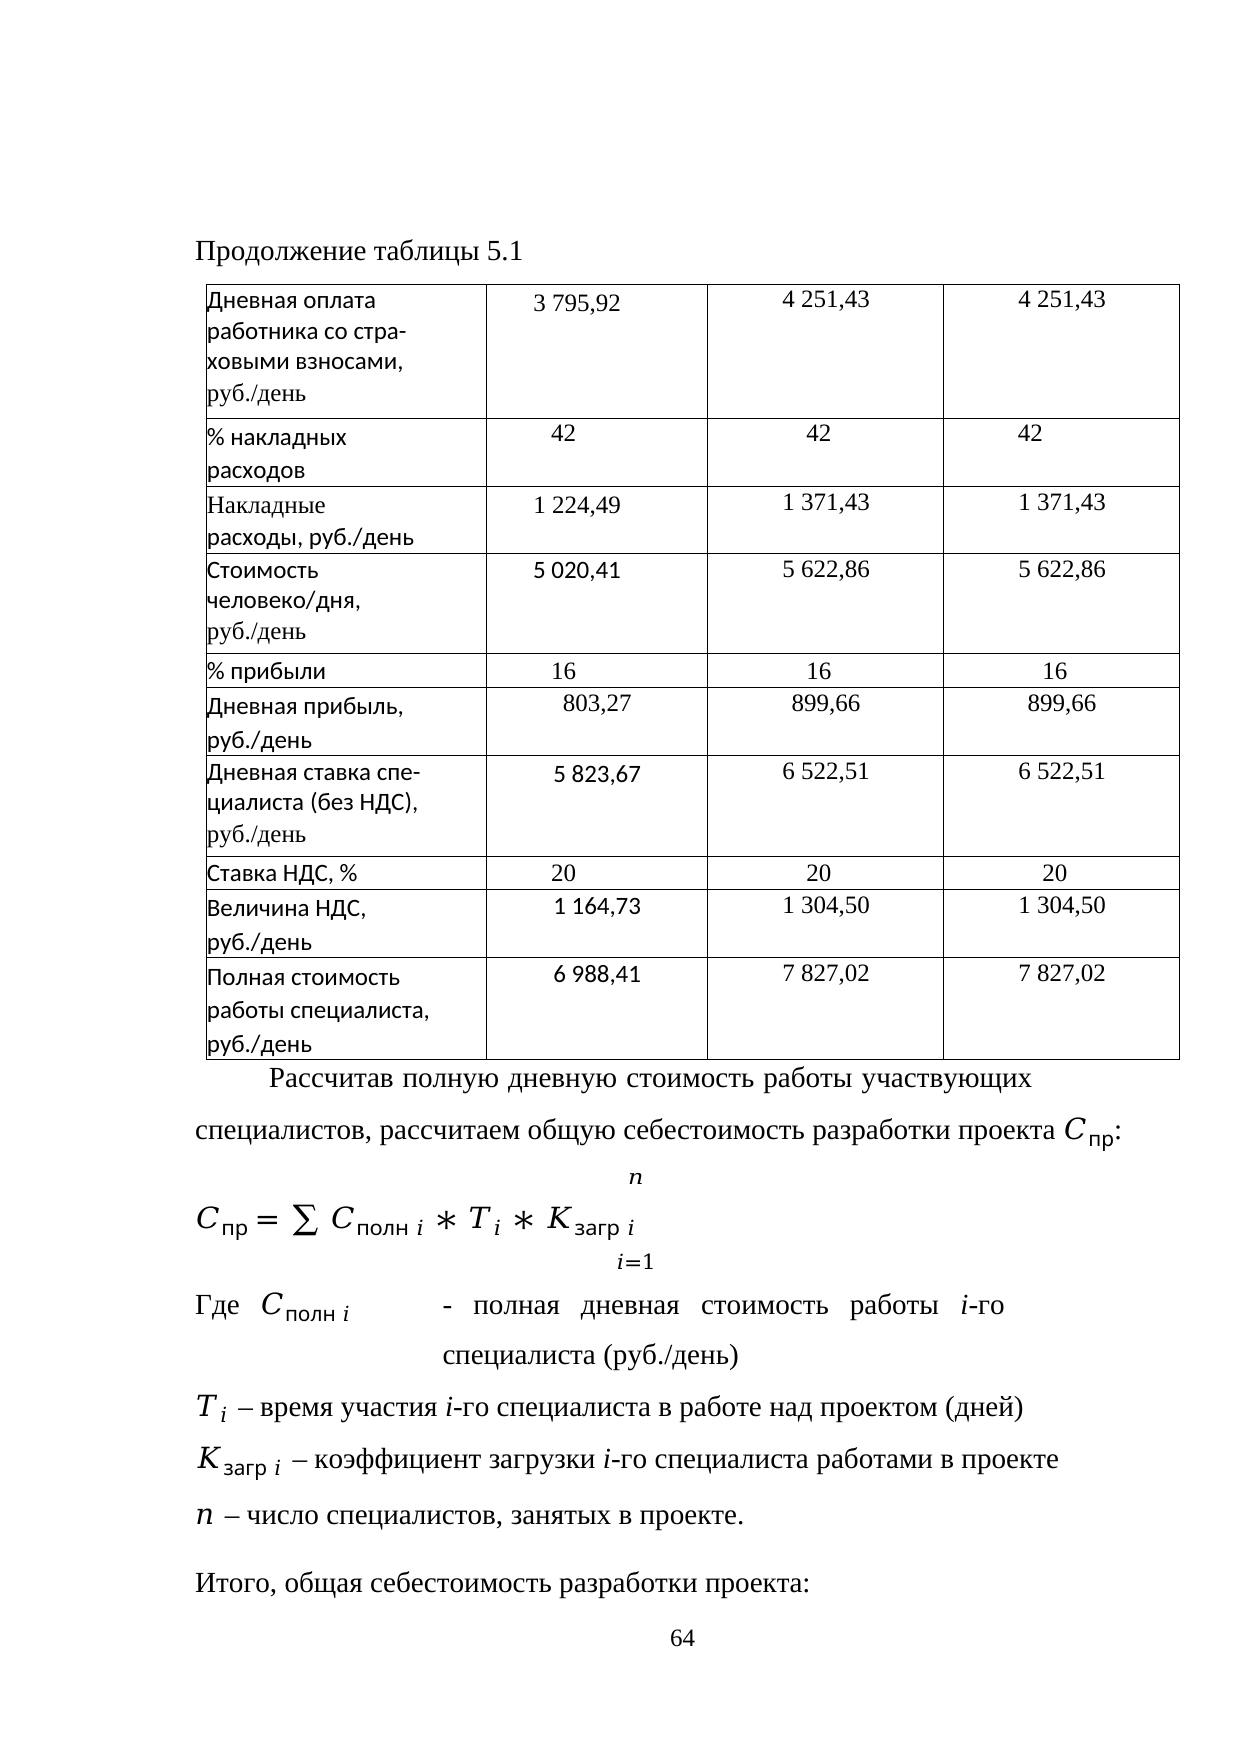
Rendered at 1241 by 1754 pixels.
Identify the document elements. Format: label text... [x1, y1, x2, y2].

table_cell Величина НДС, руб./день [207, 890, 486, 957]
table_cell 42 [944, 419, 1179, 486]
table_cell 5 622,86 [944, 554, 1179, 653]
table_cell 16 [944, 654, 1179, 687]
table_cell 1 224,49 [487, 487, 707, 553]
table_cell 7 827,02 [944, 958, 1179, 1059]
table_header Дневная оплата работника со стра- ховыми взносами, руб./день [207, 285, 486, 417]
table_cell 1 304,50 [944, 890, 1179, 957]
table_cell 899,66 [708, 688, 943, 755]
table_cell 20 [487, 857, 707, 889]
table_cell 899,66 [944, 688, 1179, 755]
table_cell 42 [487, 419, 707, 486]
table_cell Накладные расходы, руб./день [207, 487, 486, 553]
text 𝐾загр 𝑖 – коэффициент загрузки i-го специалиста работами в проекте [195, 1440, 1169, 1479]
table_cell 6 522,51 [708, 756, 943, 856]
text 𝑛 – число специалистов, занятых в проекте. [195, 1496, 1169, 1531]
table_cell 6 522,51 [944, 756, 1179, 856]
table_header 4 251,43 [708, 285, 943, 417]
table_cell 16 [487, 654, 707, 687]
table_header 4 251,43 [944, 285, 1179, 417]
table_cell 7 827,02 [708, 958, 943, 1059]
table_cell 5 020,41 [487, 554, 707, 653]
table_cell 16 [708, 654, 943, 687]
text Рассчитав полную дневную стоимость работы участвующих специалистов, рассчитаем общую себестоимость разработки проекта 𝐶пр: [195, 1060, 1169, 1150]
table_cell 1 371,43 [944, 487, 1179, 553]
text Где 𝐶полн 𝑖 - полная дневная стоимость работы i-го специалиста (руб./день) [195, 1286, 1158, 1371]
table_cell 20 [944, 857, 1179, 889]
table_cell 1 304,50 [708, 890, 943, 957]
table_cell Полная стоимость работы специалиста, руб./день [207, 958, 486, 1059]
text Итого, общая себестоимость разработки проекта: [195, 1565, 1169, 1599]
table_cell % накладных расходов [207, 419, 486, 486]
table_cell 20 [708, 857, 943, 889]
text 𝑖=1 [195, 1248, 1077, 1273]
table_cell 1 371,43 [708, 487, 943, 553]
text Продолжение таблицы 5.1 [195, 233, 1169, 267]
table_cell 1 164,73 [487, 890, 707, 957]
table_header 3 795,92 [487, 285, 707, 417]
table_cell Дневная ставка спе- циалиста (без НДС), руб./день [207, 756, 486, 856]
table_cell Ставка НДС, % [207, 857, 486, 889]
table_cell 5 823,67 [487, 756, 707, 856]
text 𝐶пр = ∑ 𝐶полн 𝑖 ∗ 𝑇𝑖 ∗ 𝐾загр 𝑖 [195, 1199, 1169, 1241]
table_cell Дневная прибыль, руб./день [207, 688, 486, 755]
table_cell 42 [708, 419, 943, 486]
table_cell 803,27 [487, 688, 707, 755]
table_cell Стоимость человеко/дня, руб./день [207, 554, 486, 653]
table_cell 5 622,86 [708, 554, 943, 653]
table_cell 6 988,41 [487, 958, 707, 1059]
text 𝑛 [195, 1170, 1076, 1188]
text 𝑇𝑖 – время участия i-го специалиста в работе над проектом (дней) [195, 1387, 1169, 1427]
table_cell % прибыли [207, 654, 486, 687]
